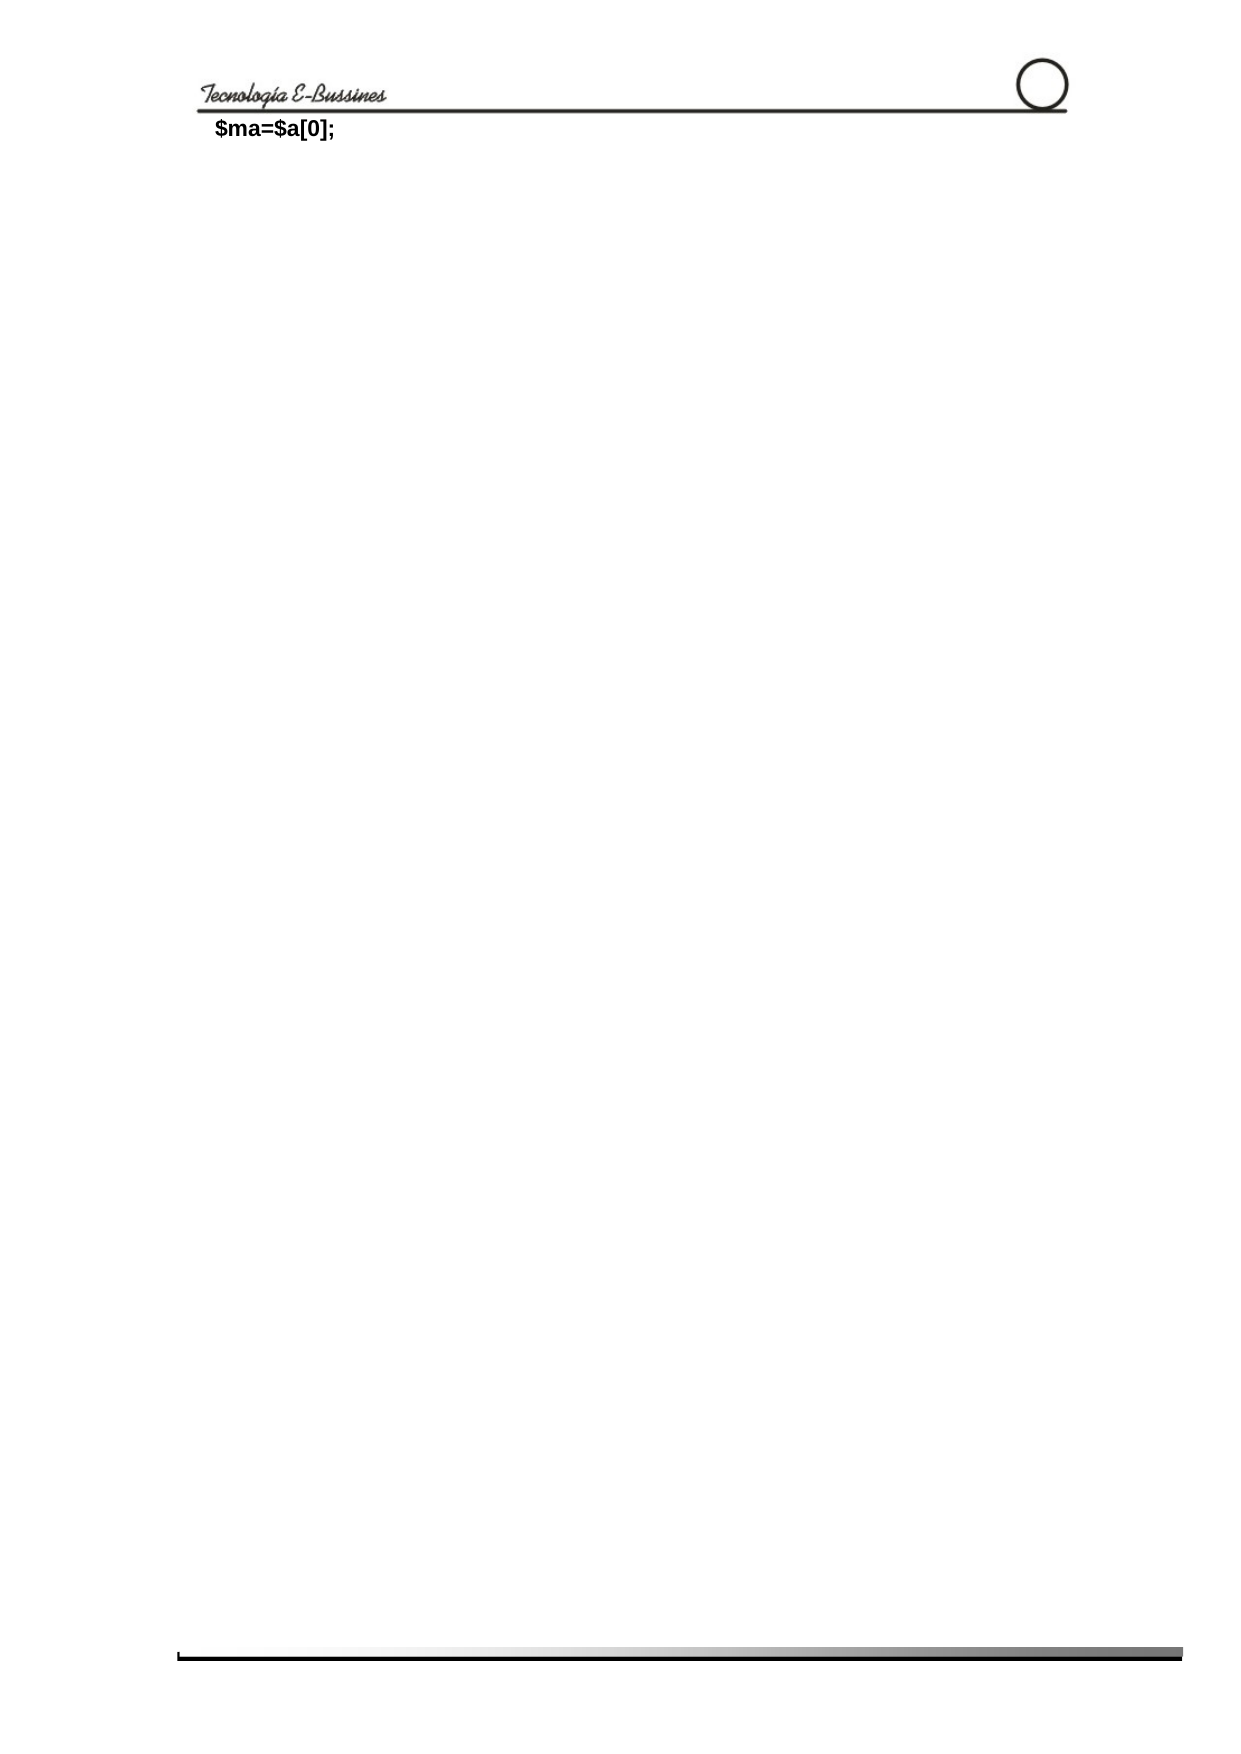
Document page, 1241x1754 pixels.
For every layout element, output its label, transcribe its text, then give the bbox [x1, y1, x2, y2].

picture [192, 52, 1077, 115]
text $ma=$a[0]; [215, 114, 1134, 141]
picture [177, 1647, 1184, 1661]
